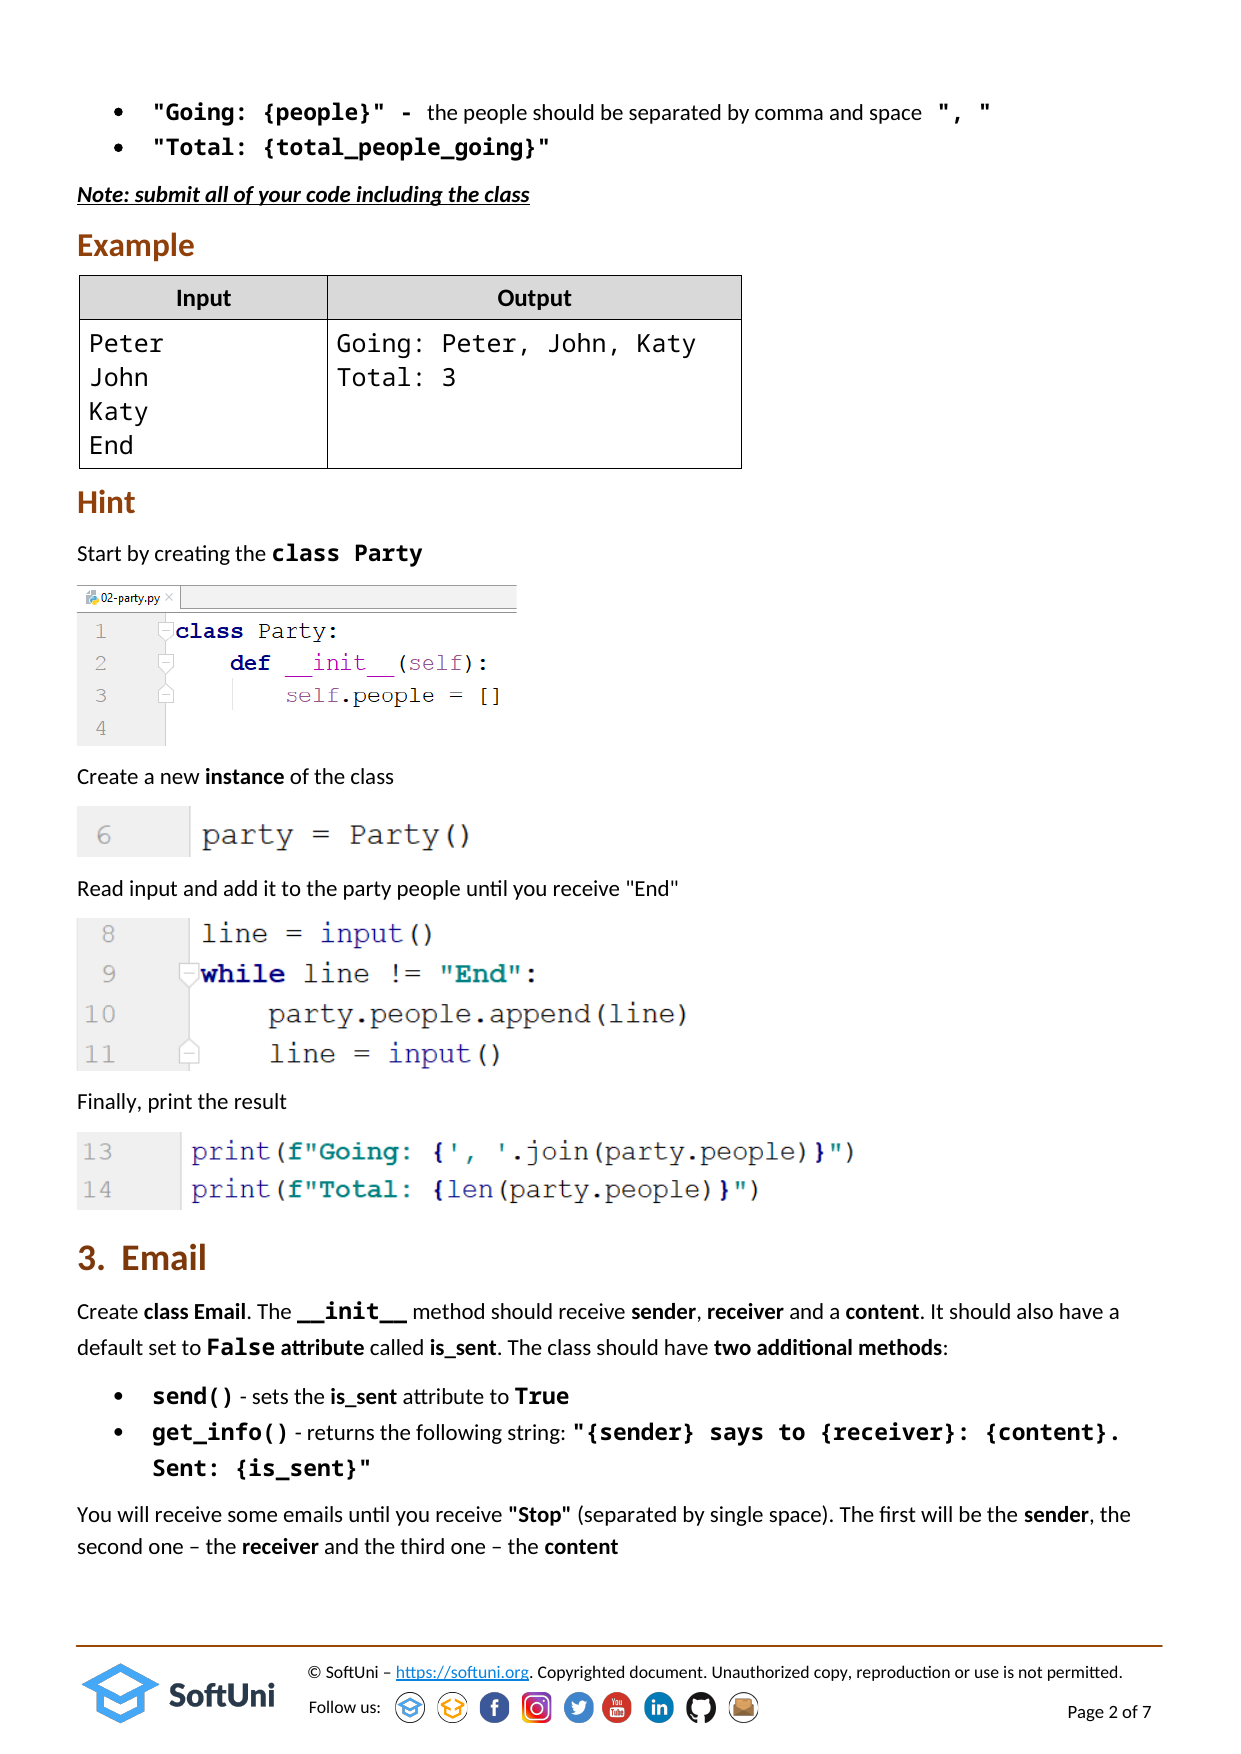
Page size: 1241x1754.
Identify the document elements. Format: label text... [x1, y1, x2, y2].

table_cell Peter John Katy End [80, 320, 327, 468]
picture [658, 1705, 667, 1714]
picture [76, 918, 706, 1071]
picture [395, 1692, 425, 1723]
picture [76, 1132, 872, 1210]
list "Total: {total_people_going}" [114, 131, 1163, 163]
text Create class Email. The __init__ method should receive sender, receiver and a content. It should also have a default set to False attribute called is_sent. The class should have two additional methods: [77, 1295, 1163, 1362]
list send() - sets the is_sent attribute to True [114, 1380, 1163, 1411]
picture [75, 1658, 281, 1729]
subtitle Hint [77, 482, 1163, 522]
picture [665, 1714, 674, 1723]
picture [522, 1692, 552, 1723]
picture [76, 806, 480, 857]
text Start by creating the class Party [77, 537, 1163, 568]
picture [479, 1692, 510, 1723]
picture [602, 1692, 632, 1723]
text Note: submit all of your code including the class [77, 180, 1163, 208]
text Read input and add it to the party people until you receive "End" [77, 874, 1163, 902]
picture [686, 1692, 716, 1723]
picture [76, 585, 517, 746]
table_cell Going: Peter, John, Katy Total: 3 [328, 320, 741, 468]
table_header Output [328, 276, 741, 319]
picture [644, 1692, 653, 1701]
text Finally, print the result [77, 1087, 1163, 1116]
list "Going: {people}" - the people should be separated by comma and space ", " [114, 95, 1163, 127]
picture [644, 1714, 653, 1723]
list get_info() - returns the following string: "{sender} says to {receiver}: {content}. Sent: {is_sent}" [114, 1416, 1163, 1483]
subtitle Example [77, 224, 1163, 265]
picture [564, 1692, 594, 1723]
picture [728, 1692, 759, 1723]
table_header Input [80, 276, 327, 319]
picture [437, 1692, 468, 1723]
text Create a new instance of the class [77, 762, 1163, 790]
subtitle Email [77, 1234, 1163, 1280]
text You will receive some emails until you receive "Stop" (separated by single space). The first will be the sender, the second one – the receiver and the third one – the content [77, 1500, 1163, 1560]
picture [665, 1692, 674, 1701]
